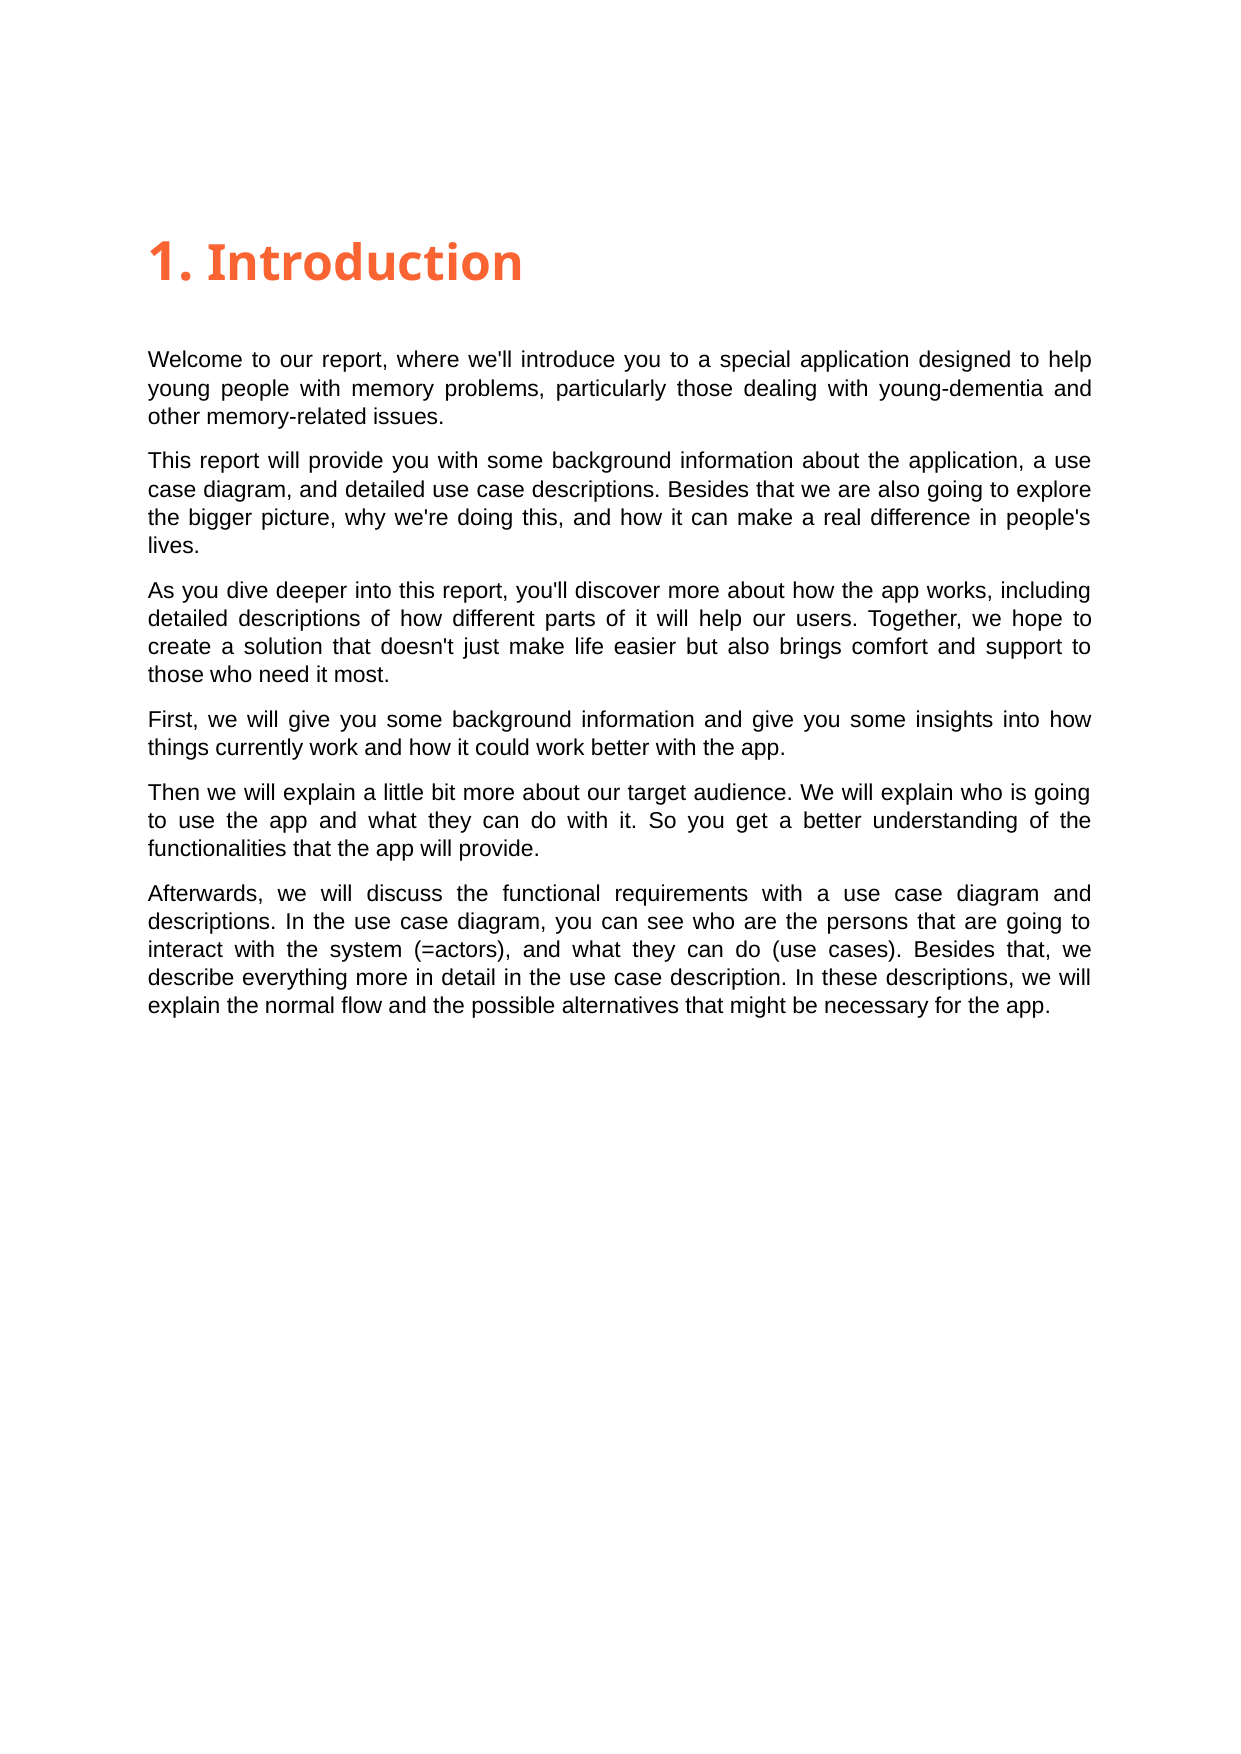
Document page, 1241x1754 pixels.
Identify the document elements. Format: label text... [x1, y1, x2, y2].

subtitle Introduction [148, 223, 1092, 296]
text As you dive deeper into this report, you'll discover more about how the app works, including detailed descriptions of how different parts of it will help our users. Together, we hope to create a solution that doesn't just make life easier but also brings comfort and support to those who need it most. [148, 577, 1092, 687]
text First, we will give you some background information and give you some insights into how things currently work and how it could work better with the app. [148, 706, 1092, 760]
text This report will provide you with some background information about the application, a use case diagram, and detailed use case descriptions. Besides that we are also going to explore the bigger picture, why we're doing this, and how it can make a real difference in people's lives. [148, 447, 1092, 558]
text Afterwards, we will discuss the functional requirements with a use case diagram and descriptions. In the use case diagram, you can see who are the persons that are going to interact with the system (=actors), and what they can do (use cases). Besides that, we describe everything more in detail in the use case description. In these descriptions, we will explain the normal flow and the possible alternatives that might be necessary for the app. [148, 880, 1092, 1019]
text Then we will explain a little bit more about our target audience. We will explain who is going to use the app and what they can do with it. So you get a better understanding of the functionalities that the app will provide. [148, 779, 1092, 861]
text Welcome to our report, where we'll introduce you to a special application designed to help young people with memory problems, particularly those dealing with young-dementia and other memory-related issues. [148, 346, 1092, 429]
